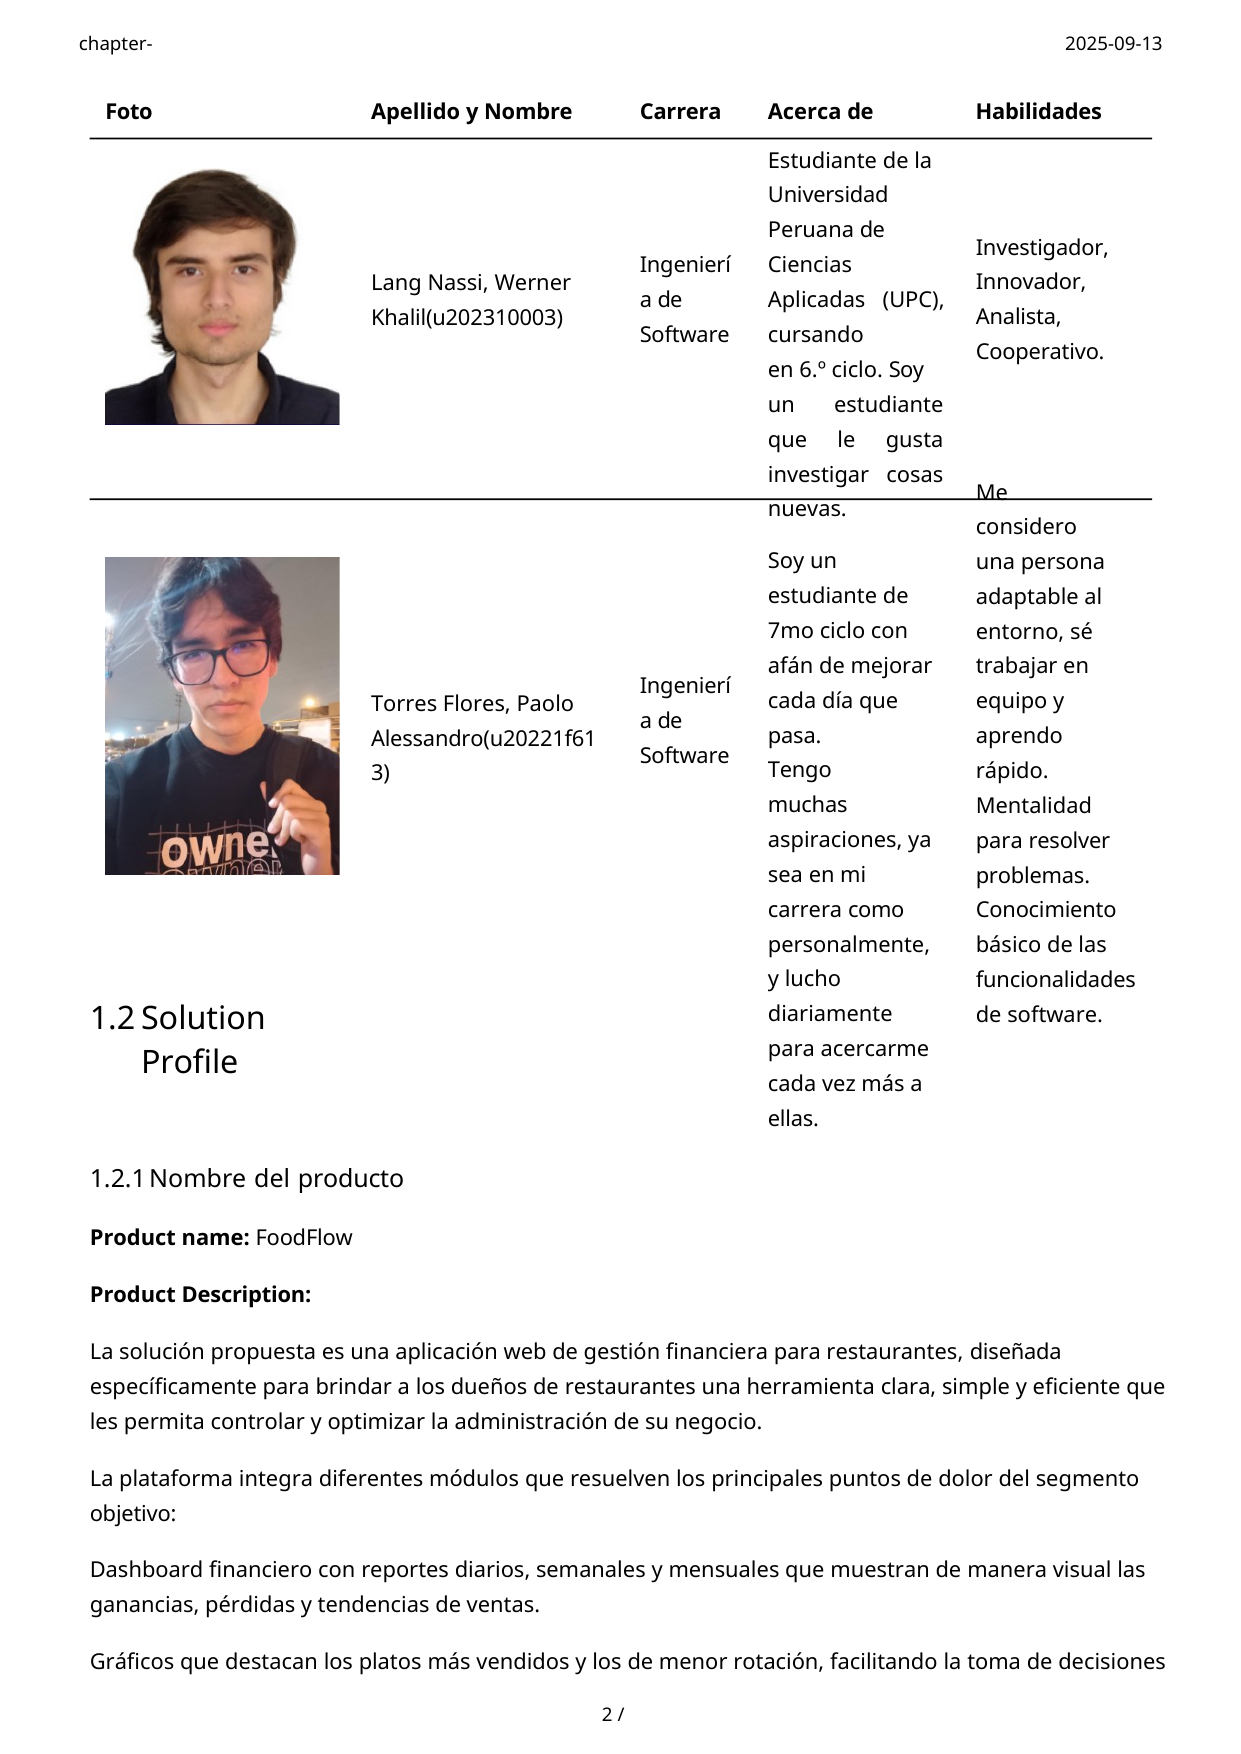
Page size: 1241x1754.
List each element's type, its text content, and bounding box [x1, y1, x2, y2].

text funcionalidades de software. [976, 964, 1147, 1029]
subtitle Nombre del producto [89, 1160, 1166, 1194]
text Software [639, 740, 735, 770]
text Torres Flores, Paolo Alessandro(u20221f613) [371, 688, 604, 787]
text Estudiante de la Universidad [768, 145, 940, 209]
text Ingeniería de [639, 249, 735, 314]
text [89, 1646, 1166, 1676]
text La solución propuesta es una aplicación web de gestión financiera para restaurantes, diseñada [89, 1336, 1166, 1366]
text pasa. Tengo muchas [768, 719, 882, 819]
text Ingeniería de [639, 671, 735, 735]
text Lang Nassi, Werner Khalil(u202310003) [371, 267, 604, 331]
text aspiraciones, ya sea en mi carrera como [768, 824, 942, 923]
text Investigador, Innovador, [976, 232, 1166, 296]
picture [105, 168, 340, 425]
subtitle Foto Apellido y Nombre Carrera Acerca de Habilidades [105, 96, 1166, 126]
text problemas. Conocimiento básico de las [976, 860, 1166, 959]
subtitle Solution Profile [89, 995, 363, 1083]
text Me considero una persona adaptable al entorno, sé trabajar en equipo y [976, 501, 1108, 715]
text un estudiante que le gusta investigar cosas nuevas. [768, 501, 943, 523]
text Analista, [976, 301, 1166, 331]
text Dashboard financiero con reportes diarios, semanales y mensuales que muestran de manera visual las ganancias, pérdidas y tendencias de ventas. [89, 1554, 1147, 1619]
text un estudiante que le gusta investigar cosas nuevas. [768, 389, 943, 498]
text Software [639, 319, 735, 349]
text específicamente para brindar a los dueños de restaurantes una herramienta clara, simple y eficiente que les permita controlar y optimizar la administración de su negocio. [89, 1371, 1166, 1436]
text Ciencias Aplicadas (UPC), cursando [768, 249, 944, 349]
text ellas. [768, 1103, 944, 1132]
text La plataforma integra diferentes módulos que resuelven los principales puntos de dolor del segmento objetivo: [89, 1463, 1147, 1527]
text en 6.º ciclo. Soy [768, 354, 944, 384]
picture [105, 557, 340, 875]
text Peruana de [768, 214, 944, 244]
text personalmente, y lucho diariamente para acercarme cada vez más a [768, 928, 942, 1097]
text Cooperativo. [976, 336, 1166, 366]
text Soy un estudiante de 7mo ciclo con afán de mejorar cada día que [768, 545, 942, 714]
text Product name: FoodFlow [89, 1222, 1166, 1252]
subtitle Product Description: [89, 1279, 1166, 1309]
text aprendo rápido. Mentalidad para resolver [976, 720, 1135, 854]
